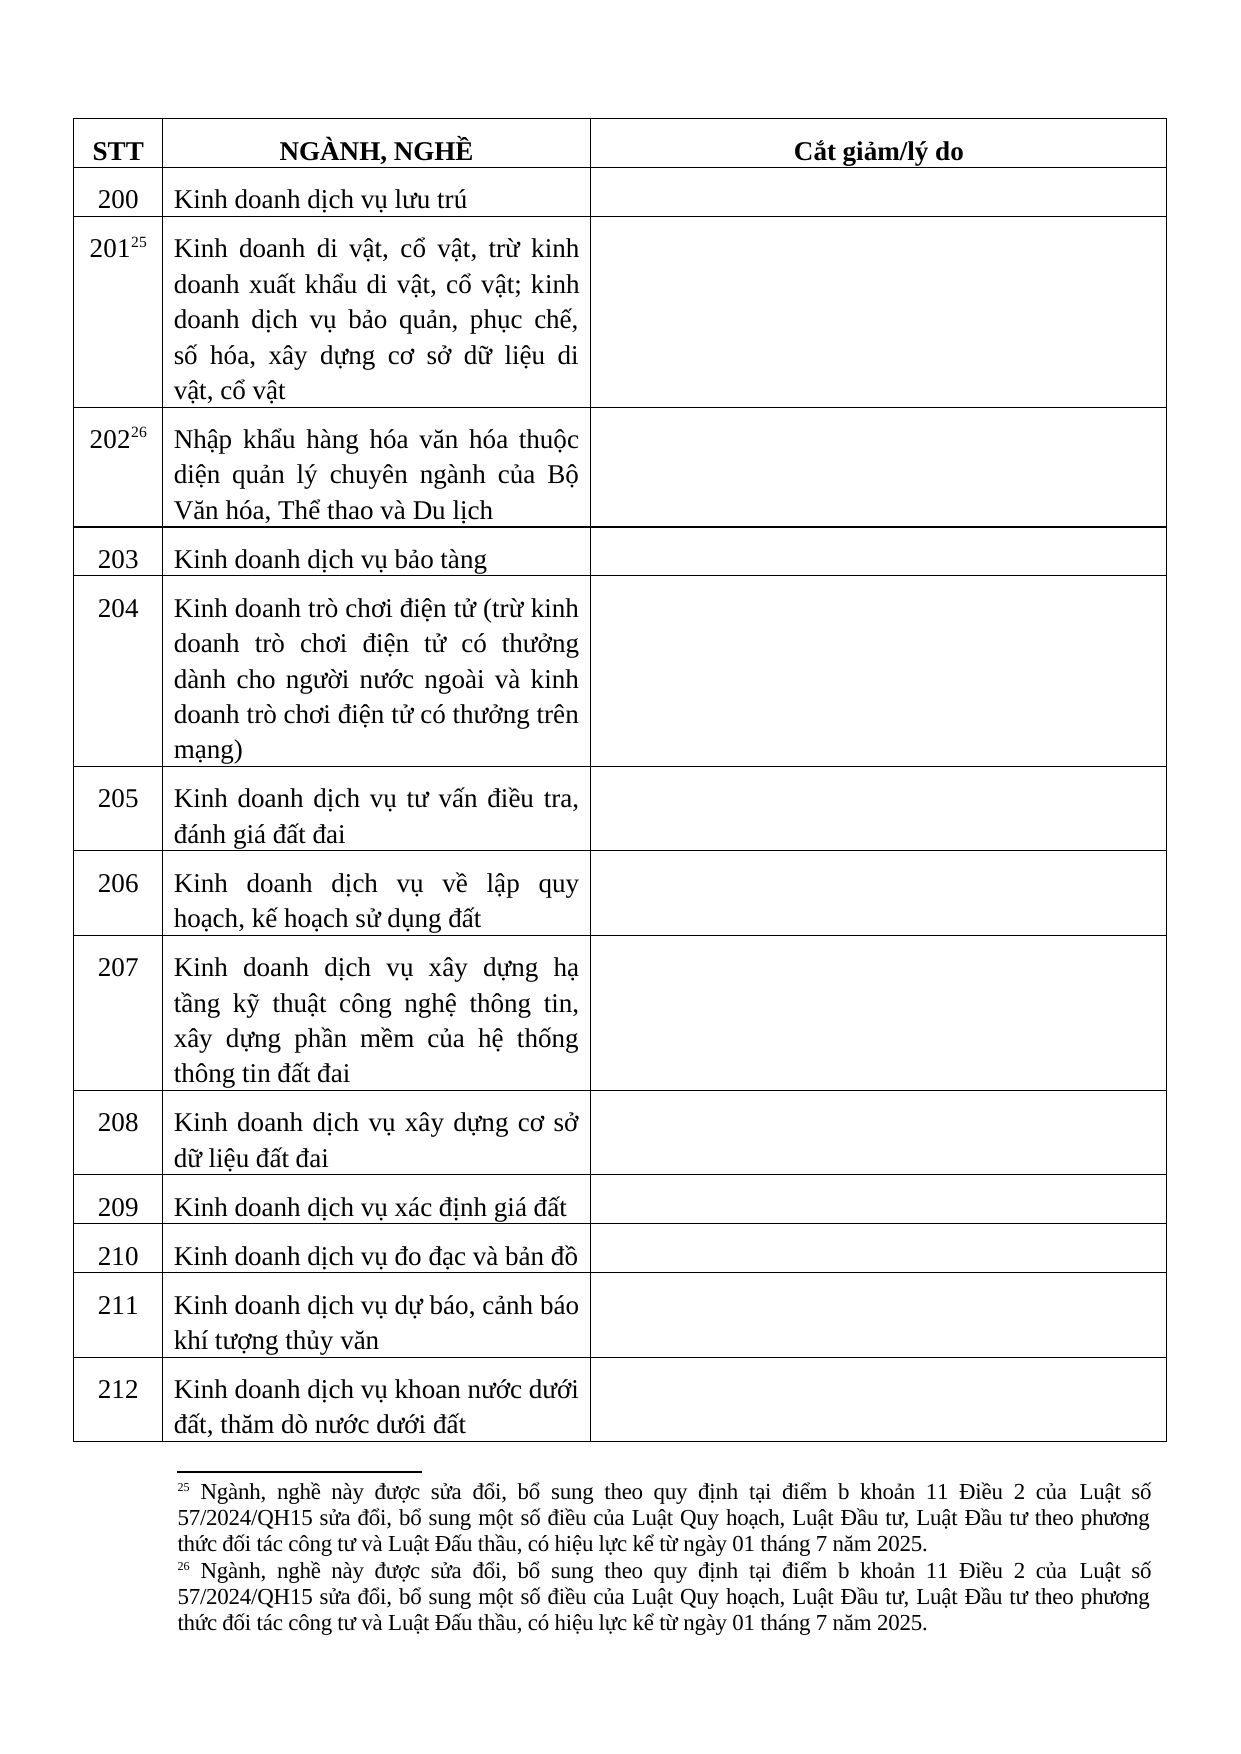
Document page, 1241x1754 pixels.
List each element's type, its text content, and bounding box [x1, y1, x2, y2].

table_cell [591, 408, 1166, 526]
table_cell Kinh doanh dịch vụ khoan nước dưới đất, thăm dò nước dưới đất [163, 1358, 590, 1441]
table_cell Kinh doanh dịch vụ đo đạc và bản đồ [163, 1224, 590, 1272]
table_cell [591, 1358, 1166, 1441]
table_cell [591, 576, 1166, 766]
table_cell 204 [74, 576, 162, 766]
table_cell 200 [74, 168, 162, 216]
table_cell 201 [74, 217, 162, 407]
table_cell Kinh doanh dịch vụ xây dựng cơ sở dữ liệu đất đai [163, 1091, 590, 1174]
table_cell [591, 767, 1166, 850]
table_cell Kinh doanh dịch vụ lưu trú [163, 168, 590, 216]
table_cell 205 [74, 767, 162, 850]
table_cell [591, 1273, 1166, 1357]
table_cell [591, 1224, 1166, 1272]
table_cell Kinh doanh dịch vụ bảo tàng [163, 528, 590, 575]
table_cell 210 [74, 1224, 162, 1272]
table_cell 212 [74, 1358, 162, 1441]
table_header NGÀNH, NGHỀ [163, 119, 590, 167]
table_cell 209 [74, 1175, 162, 1223]
table_cell Kinh doanh dịch vụ tư vấn điều tra, đánh giá đất đai [163, 767, 590, 850]
table_cell Kinh doanh dịch vụ về lập quy hoạch, kế hoạch sử dụng đất [163, 851, 590, 935]
table_cell [591, 217, 1166, 407]
table_cell 206 [74, 851, 162, 935]
table_header STT [74, 119, 162, 167]
table_cell Kinh doanh dịch vụ dự báo, cảnh báo khí tượng thủy văn [163, 1273, 590, 1357]
table_cell [591, 1175, 1166, 1223]
table_cell Nhập khẩu hàng hóa văn hóa thuộc diện quản lý chuyên ngành của Bộ Văn hóa, Thể thao và Du lịch [163, 408, 590, 526]
table_cell [591, 936, 1166, 1090]
table_cell [591, 528, 1166, 575]
table_cell 211 [74, 1273, 162, 1357]
table_cell [591, 851, 1166, 935]
table_cell 207 [74, 936, 162, 1090]
table_cell 208 [74, 1091, 162, 1174]
table_cell Kinh doanh trò chơi điện tử (trừ kinh doanh trò chơi điện tử có thưởng dành cho người nước ngoài và kinh doanh trò chơi điện tử có thưởng trên mạng) [163, 576, 590, 766]
table_cell Kinh doanh dịch vụ xây dựng hạ tầng kỹ thuật công nghệ thông tin, xây dựng phần mềm của hệ thống thông tin đất đai [163, 936, 590, 1090]
table_cell Kinh doanh di vật, cổ vật, trừ kinh doanh xuất khẩu di vật, cổ vật; kinh doanh dịch vụ bảo quản, phục chế, số hóa, xây dựng cơ sở dữ liệu di vật, cổ vật [163, 217, 590, 407]
table_cell 203 [74, 528, 162, 575]
table_header Cắt giảm/lý do [591, 119, 1166, 167]
table_cell [591, 1091, 1166, 1174]
table_cell 202 [74, 408, 162, 526]
table_cell [591, 168, 1166, 216]
table_cell Kinh doanh dịch vụ xác định giá đất [163, 1175, 590, 1223]
